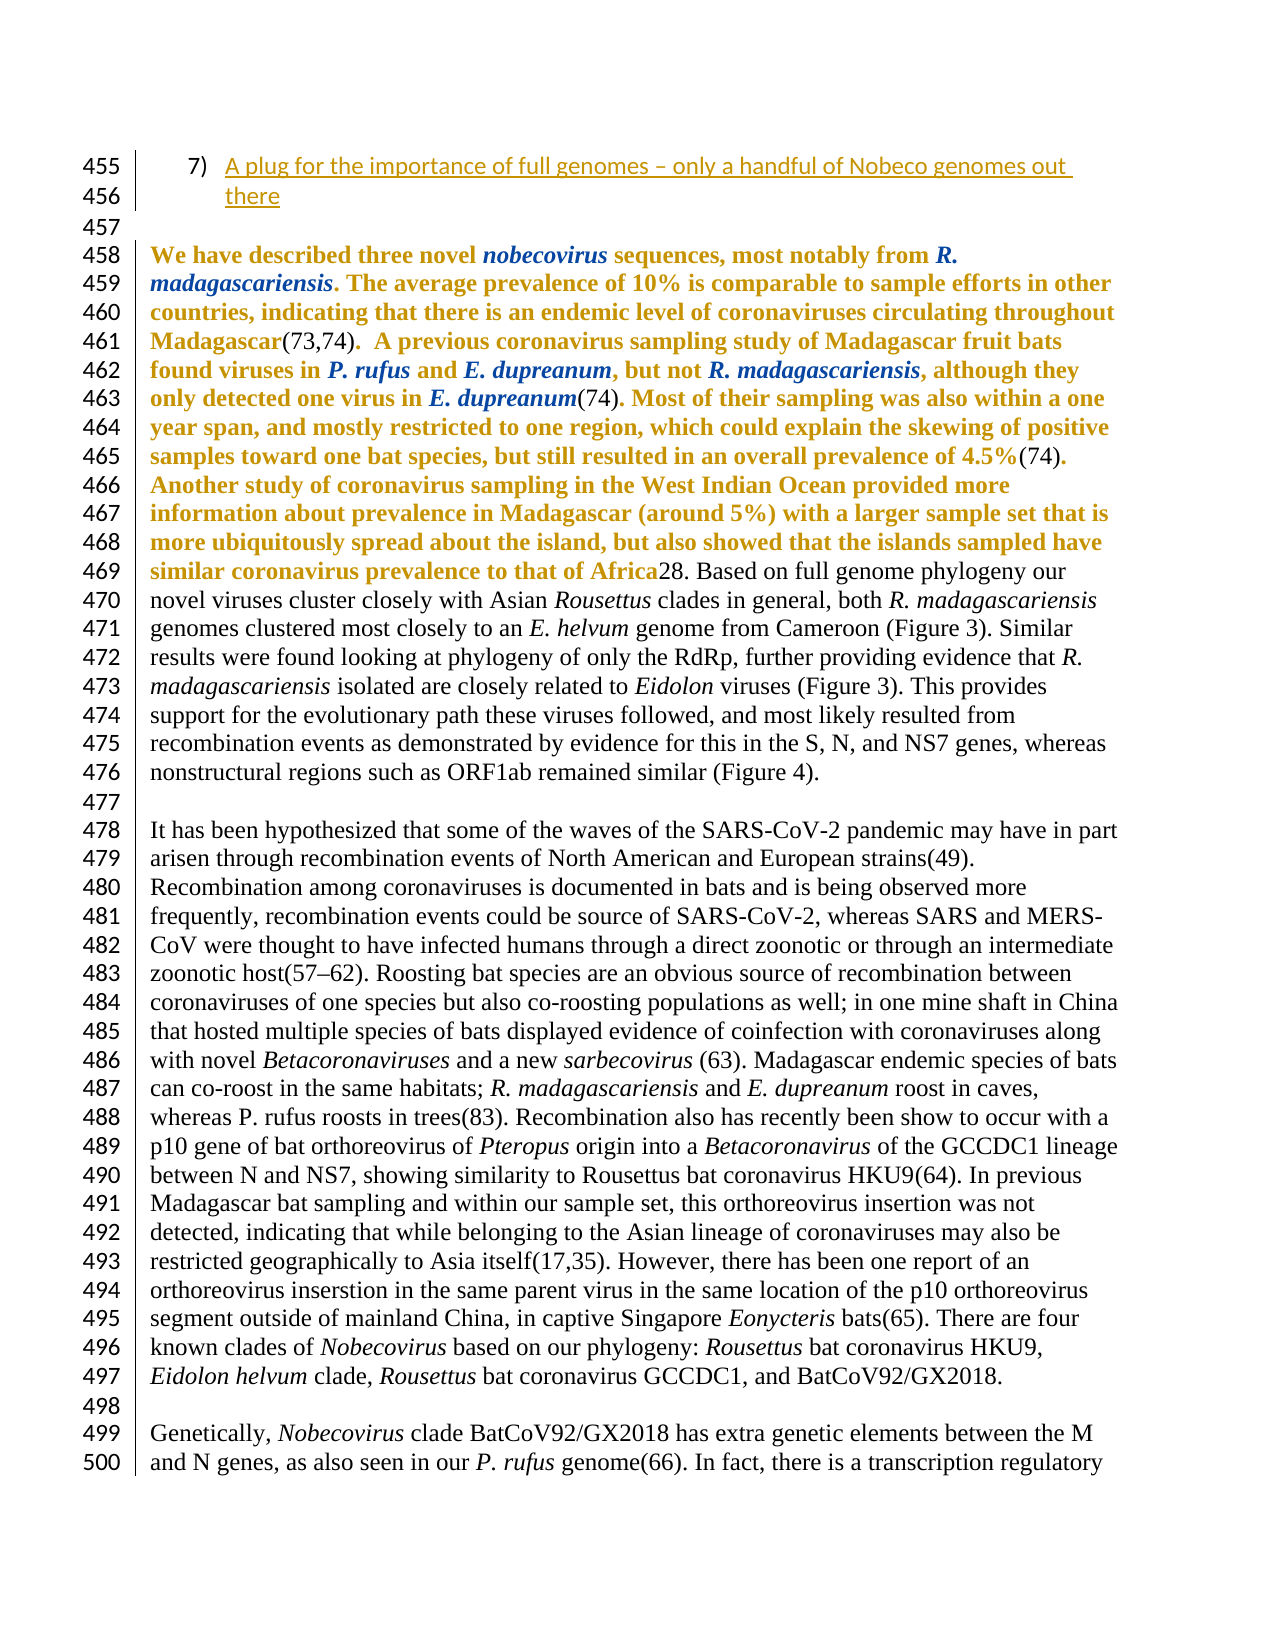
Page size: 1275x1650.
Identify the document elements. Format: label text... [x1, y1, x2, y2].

list It has been hypothesized that some of the waves of the SARS-CoV-2 pandemic may have in part arisen through recombination events of North American and European strains. [150, 815, 1125, 872]
list We have described three novel nobecovirus sequences, most notably from R. madagascariensis. The average prevalence of 10% is comparable to sample efforts in other countries, indicating that there is an endemic level of coronaviruses circulating throughout Madagascar. A previous coronavirus sampling study of Madagascar fruit bats found viruses in P. rufus and E. dupreanum, but not R. madagascariensis, although they only detected one virus in E. dupreanum. Most of their sampling was also within a one year span, and mostly restricted to one region, which could explain the skewing of positive samples toward one bat species, but still resulted in an overall prevalence of 4.5%. Another study of coronavirus sampling in the West Indian Ocean provided more information about prevalence in Madagascar (around 5%) with a larger sample set that is more ubiquitously spread about the island, but also showed that the islands sampled have similar coronavirus prevalence to that of Africa. Based on full genome phylogeny our novel viruses cluster closely with Asian Rousettus clades in general, both R. madagascariensis genomes clustered most closely to an E. helvum genome from Cameroon (Figure 3). Similar results were found looking at phylogeny of only the RdRp, further providing evidence that R. madagascariensis isolated are closely related to Eidolon viruses (Figure 3). This provides support for the evolutionary path these viruses followed, and most likely resulted from recombination events as demonstrated by evidence for this in the S, N, and NS7 genes, whereas nonstructural regions such as ORF1ab remained similar (Figure 4). [150, 240, 1125, 786]
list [150, 1418, 1125, 1476]
list Recombination among coronaviruses is documented in bats and is being observed more frequently, recombination events could be source of SARS-CoV-2, whereas SARS and MERS-CoV were thought to have infected humans through a direct zoonotic or through an intermediate zoonotic host. Roosting bat species are an obvious source of recombination between coronaviruses of one species but also co-roosting populations as well; in one mine shaft in China that hosted multiple species of bats displayed evidence of coinfection with coronaviruses along with novel Betacoronaviruses and a new sarbecovirus . Madagascar endemic species of bats can co-roost in the same habitats; R. madagascariensis and E. dupreanum roost in caves, whereas P. rufus roosts in trees. Recombination also has recently been show to occur with a p10 gene of bat orthoreovirus of Pteropus origin into a Betacoronavirus of the GCCDC1 lineage between N and NS7, showing similarity to Rousettus bat coronavirus HKU9. In previous Madagascar bat sampling and within our sample set, this orthoreovirus insertion was not detected, indicating that while belonging to the Asian lineage of coronaviruses may also be restricted geographically to Asia itself. However, there has been one report of an orthoreovirus inserstion in the same parent virus in the same location of the p10 orthoreovirus segment outside of mainland China, in captive Singapore Eonycteris bats. There are four known clades of Nobecovirus based on our phylogeny: Rousettus bat coronavirus HKU9, Eidolon helvum clade, Rousettus bat coronavirus GCCDC1, and BatCoV92/GX2018. [150, 872, 1125, 1390]
